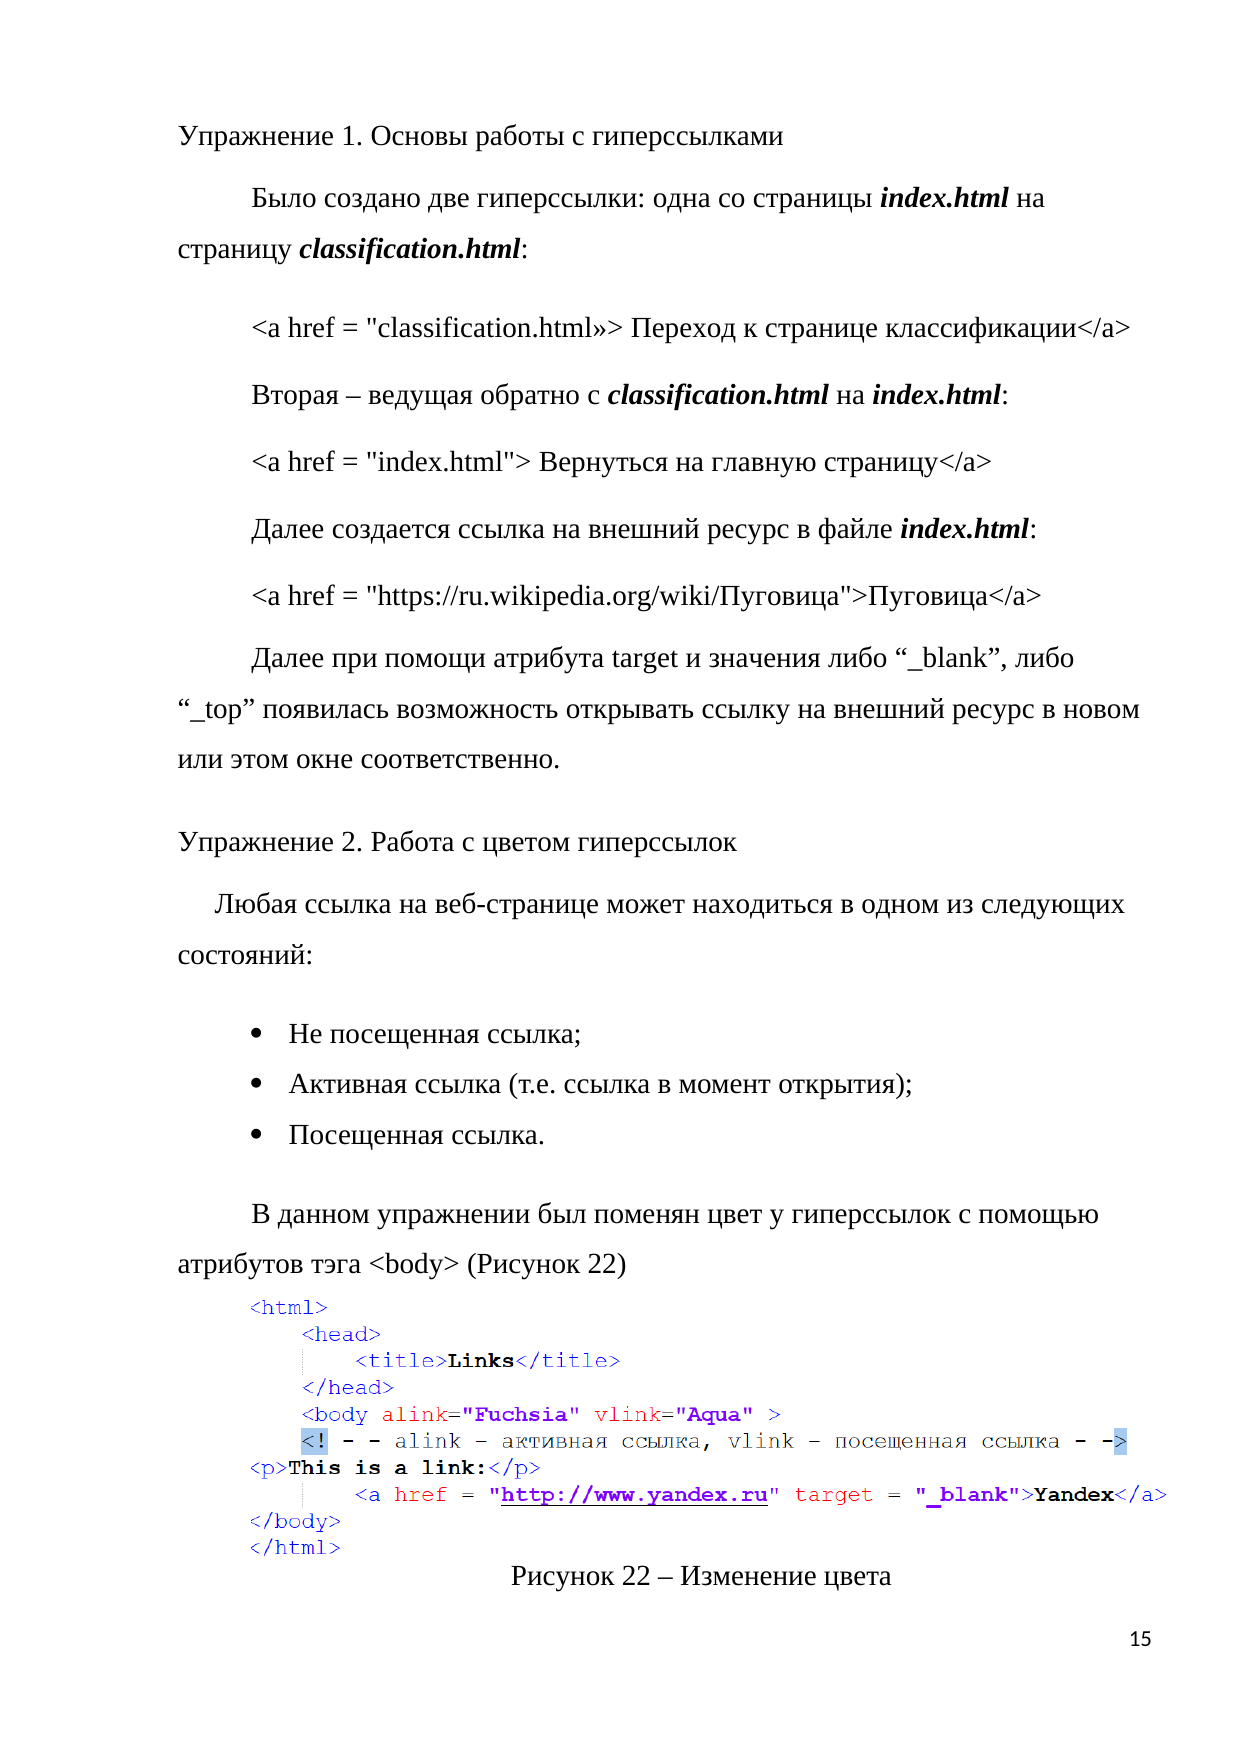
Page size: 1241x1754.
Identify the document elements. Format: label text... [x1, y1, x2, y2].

list Посещенная ссылка. [251, 1117, 1152, 1150]
text В данном упражнении был поменян цвет у гиперссылок с помощью атрибутов тэга <body> (Рисунок 22) [177, 1196, 1152, 1280]
text Было создано две гиперссылки: одна со страницы index.html на страницу classification.html: [177, 180, 1152, 264]
text <a href = "index.html"> Вернуться на главную страницу</a> [177, 444, 1152, 477]
text Любая ссылка на веб-странице может находиться в одном из следующих состояний: [177, 887, 1152, 970]
subtitle Упражнение 1. Основы работы с гиперссылками [177, 118, 1152, 152]
text <a href = "https://ru.wikipedia.org/wiki/Пуговица">Пуговица</a> [177, 578, 1152, 612]
list Активная ссылка (т.е. ссылка в момент открытия); [251, 1066, 1152, 1100]
text Рисунок 22 – Изменение цвета [251, 1559, 1152, 1592]
subtitle Упражнение 2. Работа с цветом гиперссылок [177, 824, 1152, 858]
text <a href = "classification.html»> Переход к странице классификации</a> [177, 310, 1152, 343]
list Не посещенная ссылка; [251, 1016, 1152, 1049]
text Далее создается ссылка на внешний ресурс в файле index.html: [177, 511, 1152, 544]
text Вторая – ведущая обратно с classification.html на index.html: [177, 377, 1152, 410]
text Далее при помощи атрибута target и значения либо “_blank”, либо “_top” появилась возможность открывать ссылку на внешний ресурс в новом или этом окне соответственно. [177, 640, 1152, 774]
picture [251, 1296, 1169, 1559]
